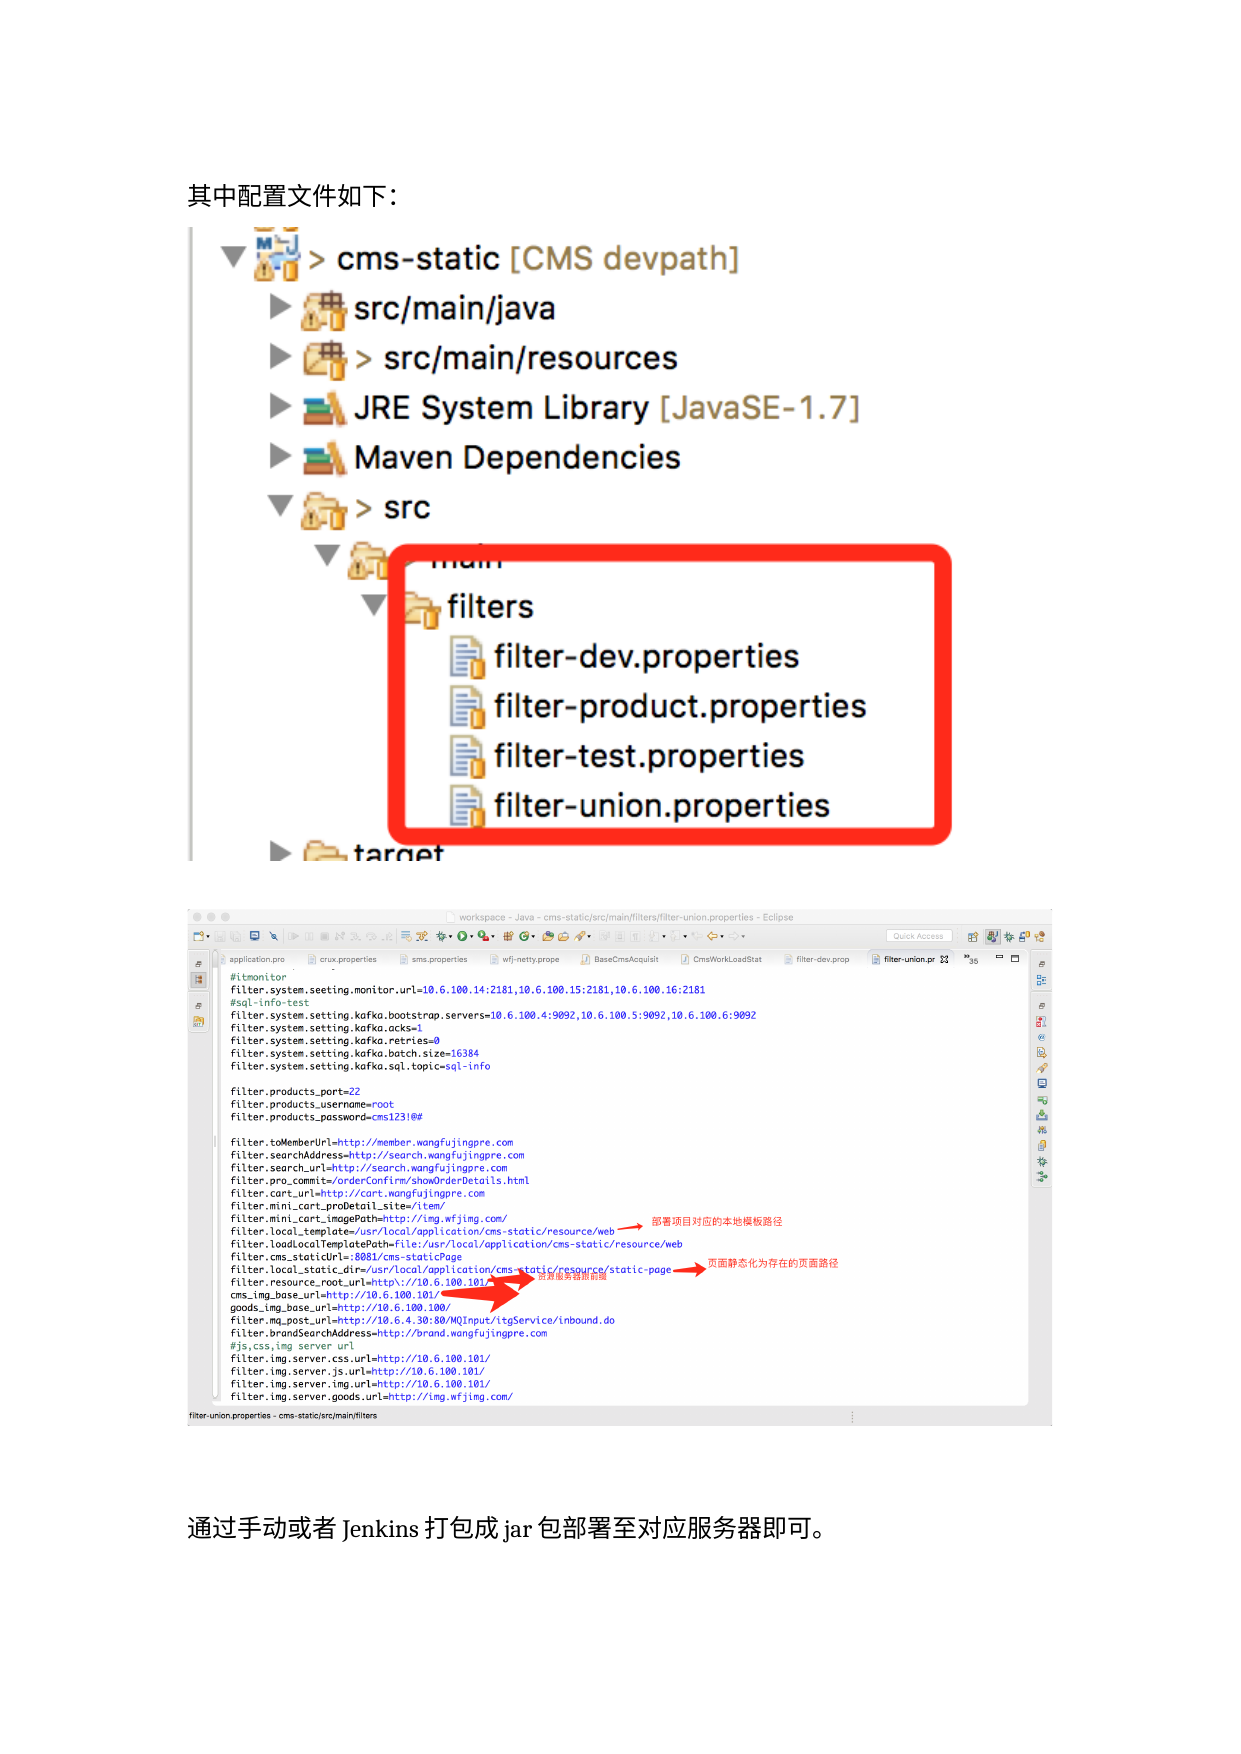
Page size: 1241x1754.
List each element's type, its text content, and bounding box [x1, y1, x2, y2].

text 其中配置文件如下： [187, 162, 1053, 227]
picture [187, 909, 1053, 1426]
picture [187, 227, 1053, 861]
text 通过手动或者Jenkins打包成jar包部署至对应服务器即可。 [187, 1494, 1053, 1559]
